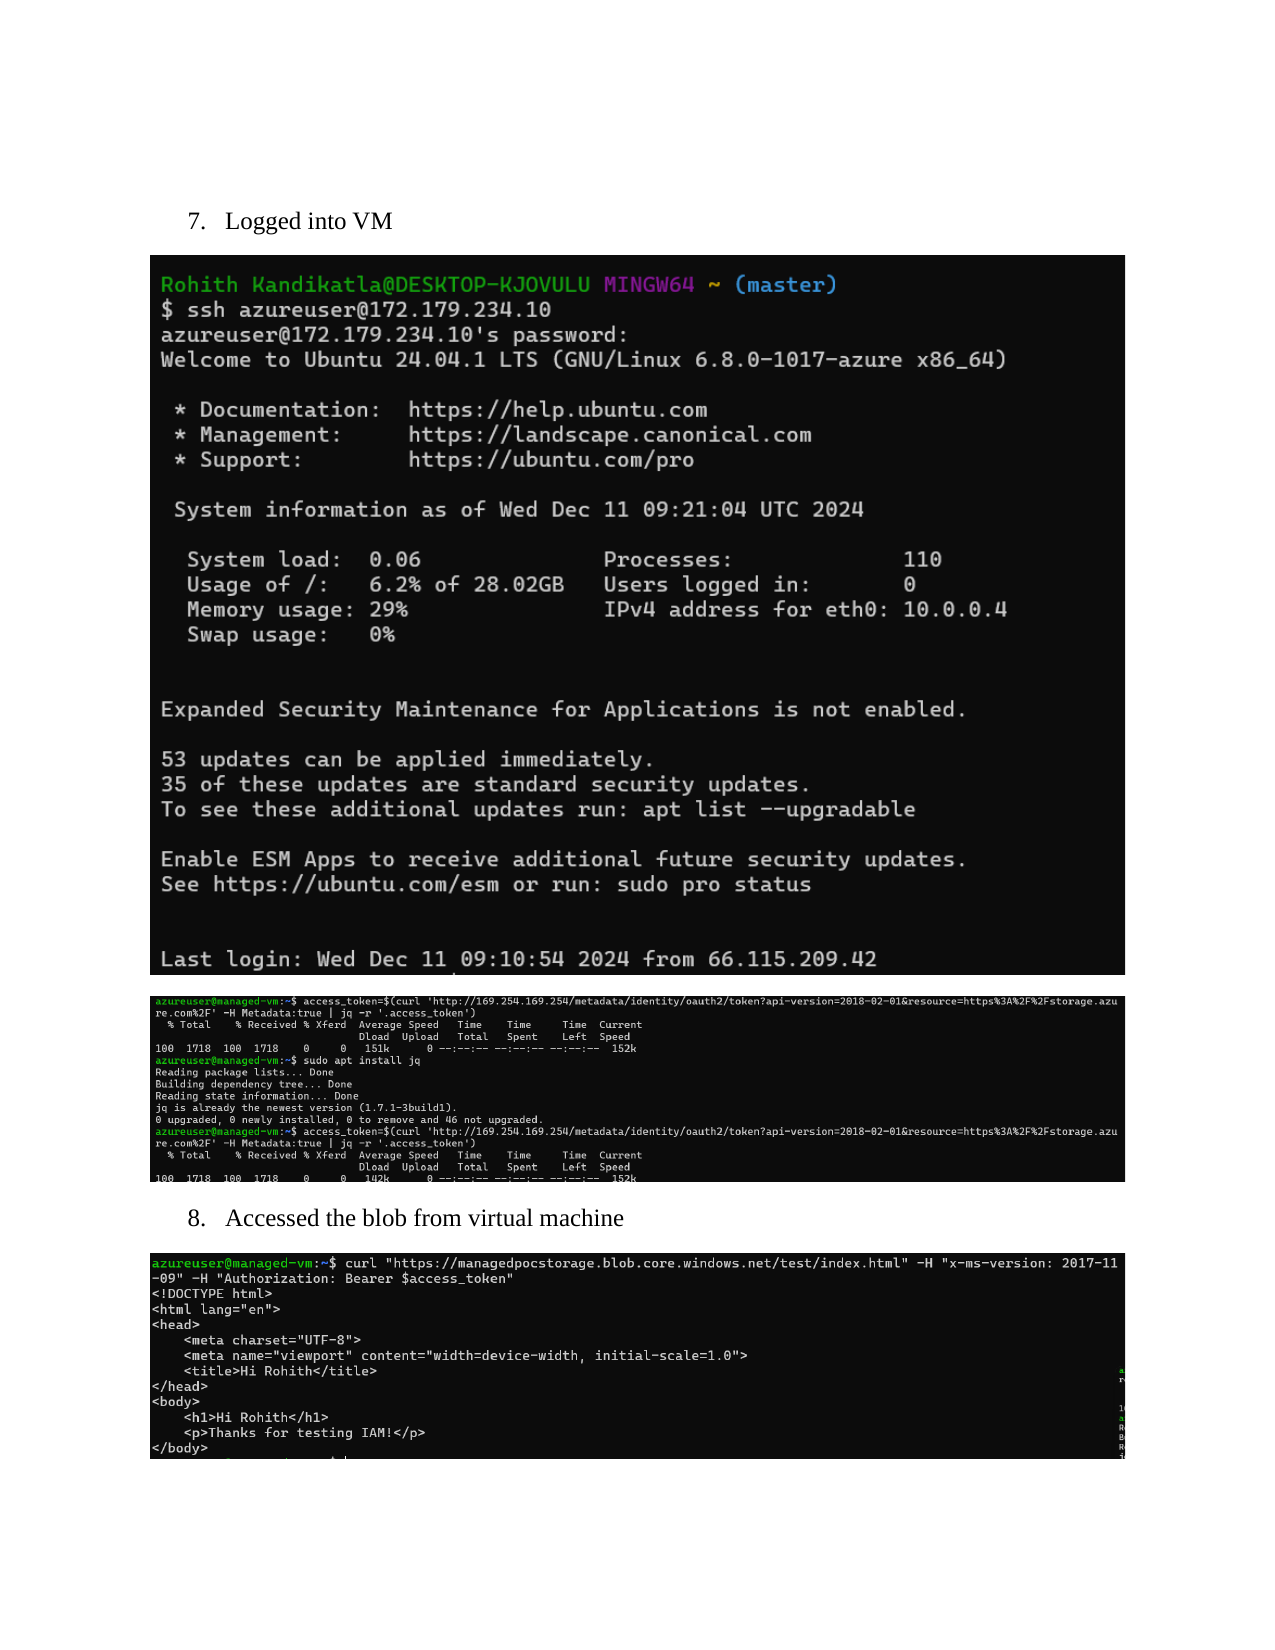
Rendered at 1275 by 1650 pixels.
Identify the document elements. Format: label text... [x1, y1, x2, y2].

picture [150, 996, 1125, 1182]
picture [150, 1253, 1125, 1459]
list Accessed the blob from virtual machine [187, 1203, 1125, 1232]
list Logged into VM [187, 206, 1125, 234]
picture [150, 255, 1125, 975]
